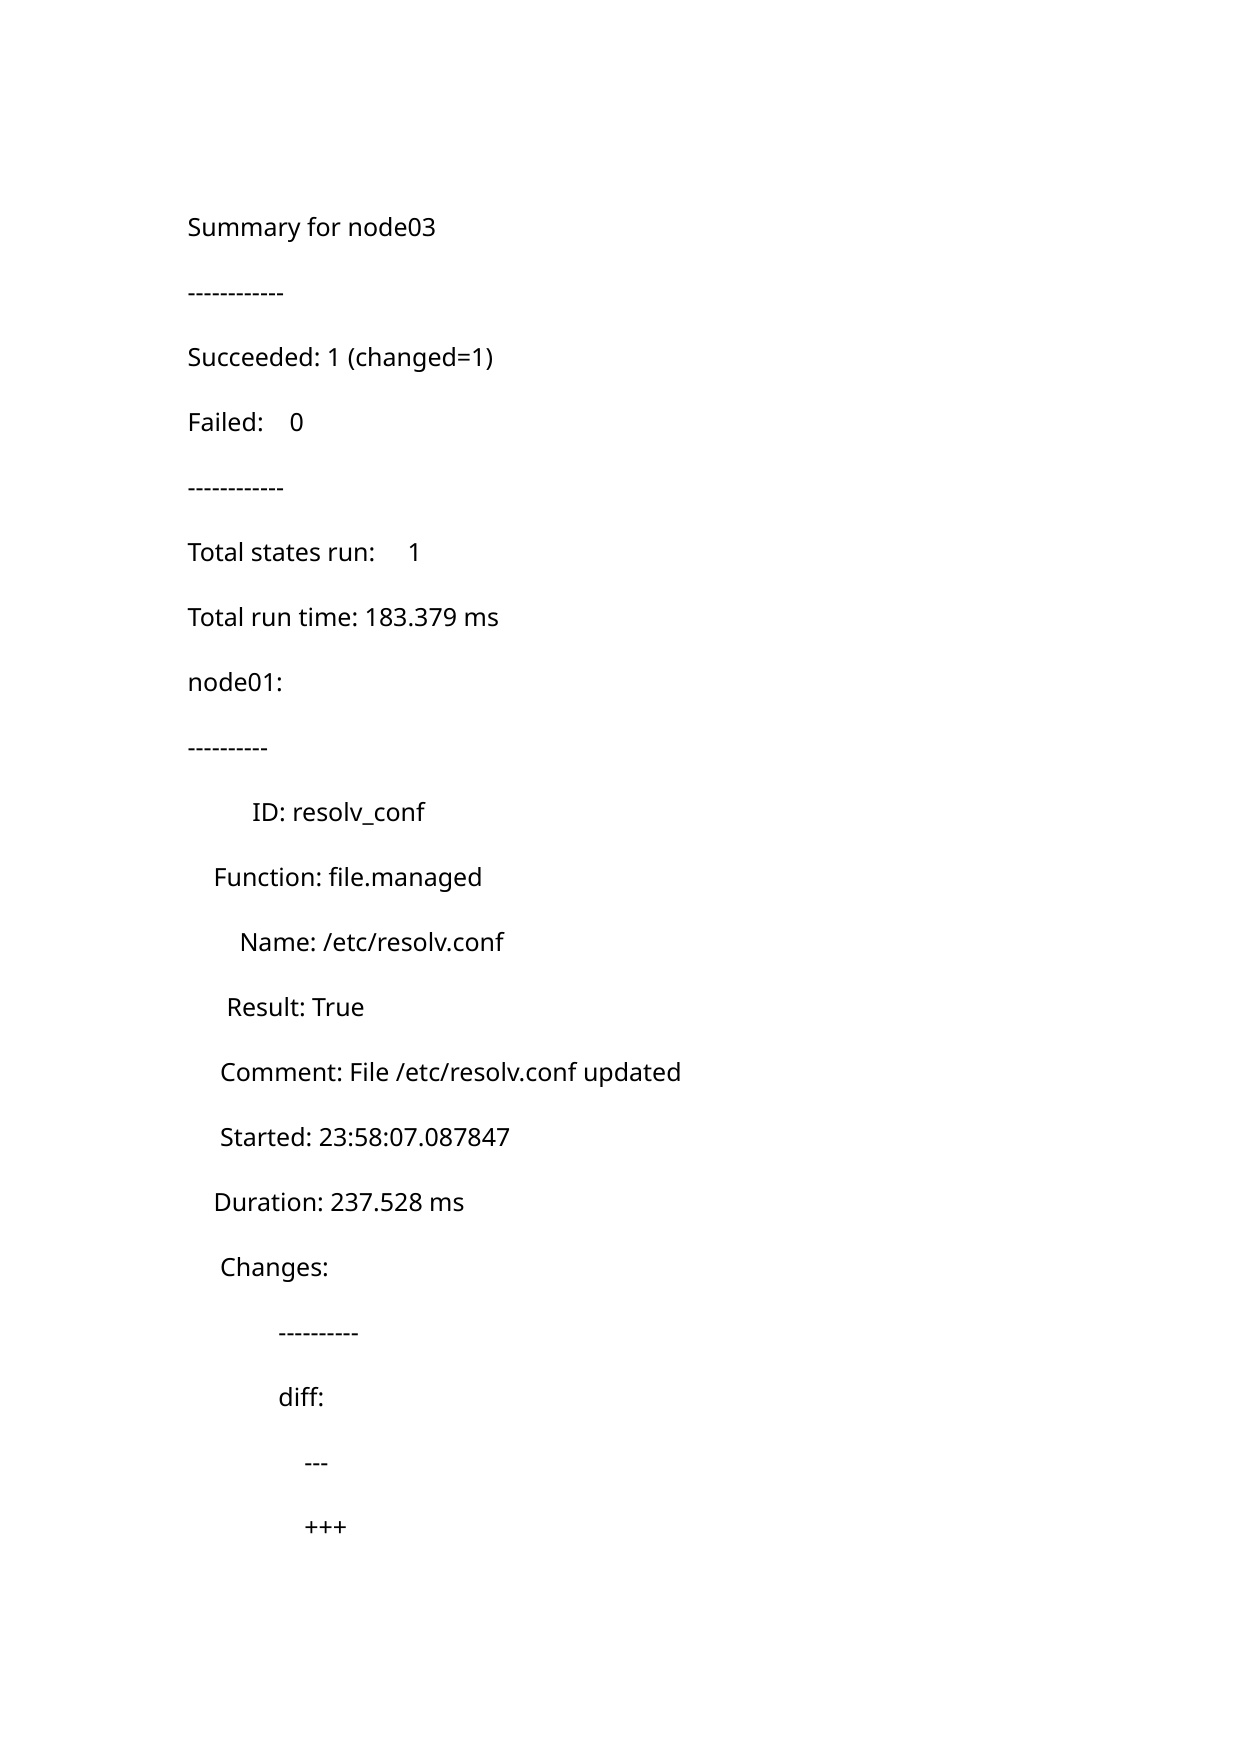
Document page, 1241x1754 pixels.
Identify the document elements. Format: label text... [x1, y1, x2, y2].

text node01: [187, 649, 1053, 714]
text ---------- [187, 714, 1053, 779]
text ------------ [187, 259, 1053, 324]
text Duration: 237.528 ms [187, 1169, 1053, 1234]
text Total run time: 183.379 ms [187, 584, 1053, 649]
text Total states run: 1 [187, 519, 1053, 584]
text ---------- [187, 1299, 1053, 1364]
text +++ [187, 1494, 1053, 1559]
text Comment: File /etc/resolv.conf updated [187, 1039, 1053, 1104]
text Name: /etc/resolv.conf [187, 909, 1053, 974]
text Changes: [187, 1234, 1053, 1299]
text diff: [187, 1364, 1053, 1429]
text Succeeded: 1 (changed=1) [187, 324, 1053, 389]
text ID: resolv_conf [187, 779, 1053, 844]
text Result: True [187, 974, 1053, 1039]
text Summary for node03 [187, 194, 1053, 259]
text Started: 23:58:07.087847 [187, 1104, 1053, 1169]
text Failed: 0 [187, 389, 1053, 454]
text ------------ [187, 454, 1053, 519]
text --- [187, 1429, 1053, 1494]
text Function: file.managed [187, 844, 1053, 909]
